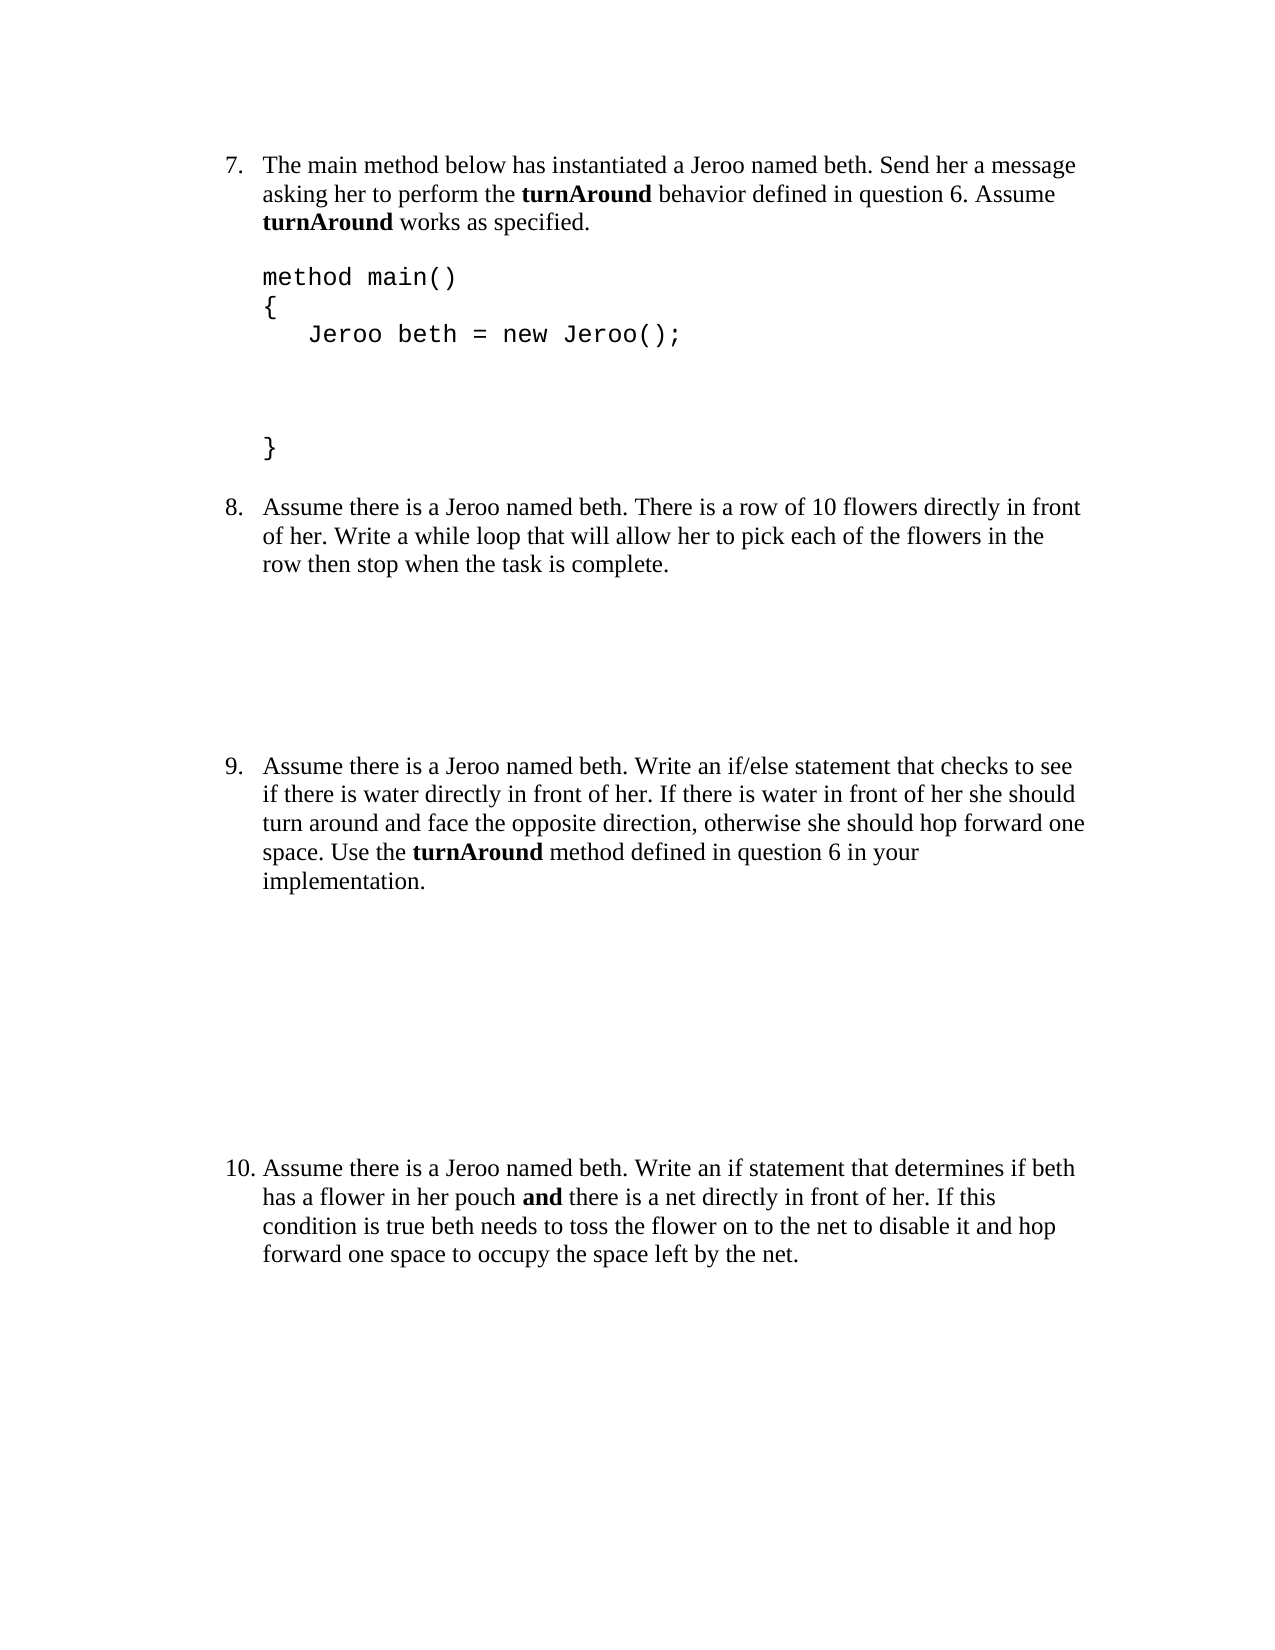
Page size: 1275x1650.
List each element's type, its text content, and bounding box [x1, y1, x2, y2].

list Assume there is a Jeroo named beth. Write an if/else statement that checks to see if there is water directly in front of her. If there is water in front of her she should turn around and face the opposite direction, otherwise she should hop forward one space. Use the turnAround method defined in question 6 in your implementation. [225, 751, 1087, 894]
text Jeroo beth = new Jeroo(); [262, 322, 1087, 350]
list The main method below has instantiated a Jeroo named beth. Send her a message asking her to perform the turnAround behavior defined in question 6. Assume turnAround works as specified. [225, 150, 1087, 236]
list Assume there is a Jeroo named beth. Write an if statement that determines if beth has a flower in her pouch and there is a net directly in front of her. If this condition is true beth needs to toss the flower on to the net to disable it and hop forward one space to occupy the space left by the net. [225, 1153, 1087, 1268]
text method main() [262, 265, 1087, 293]
text } [262, 435, 1087, 463]
list Assume there is a Jeroo named beth. There is a row of 10 flowers directly in front of her. Write a while loop that will allow her to pick each of the flowers in the row then stop when the task is complete. [225, 492, 1087, 578]
text { [262, 293, 1087, 322]
